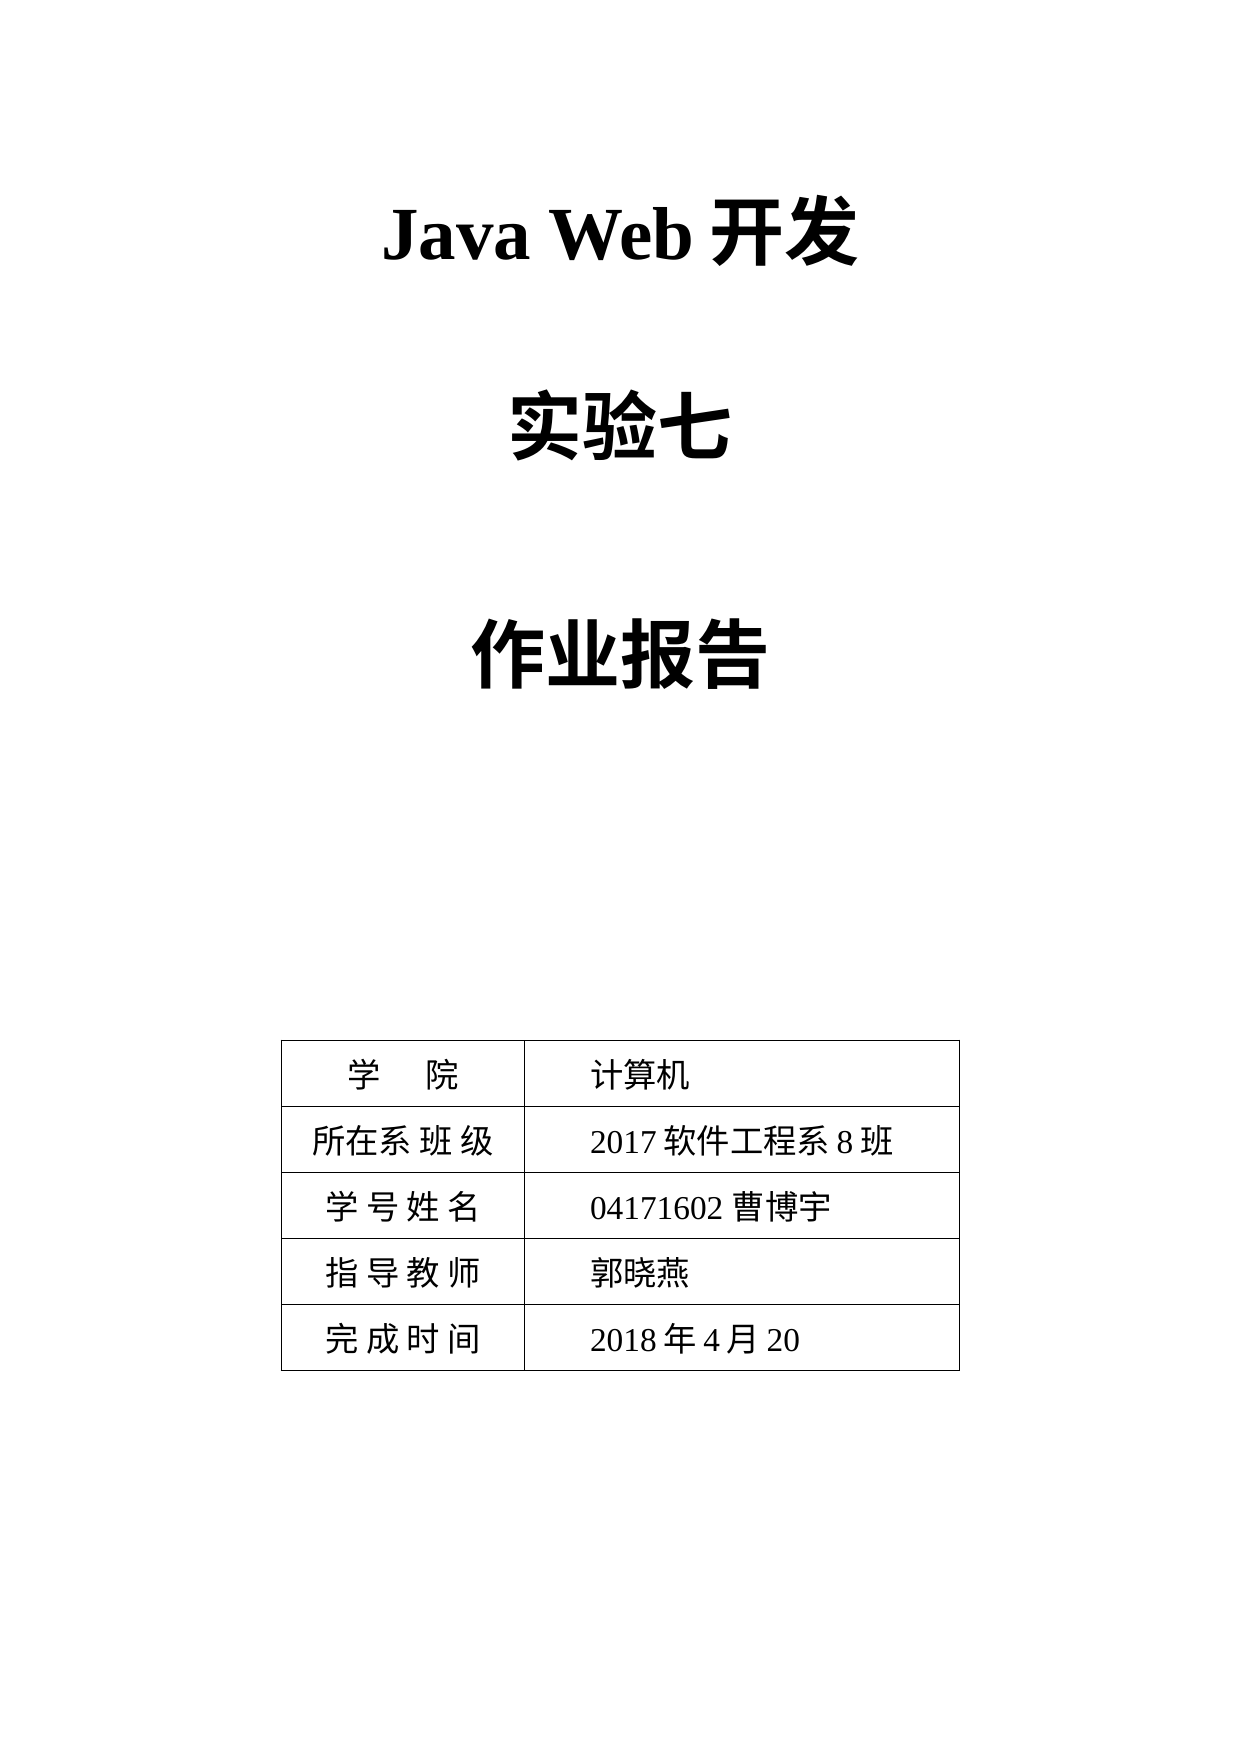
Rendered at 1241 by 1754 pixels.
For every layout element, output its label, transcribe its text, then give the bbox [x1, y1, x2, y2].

table_cell 04171602 曹博宇 [525, 1173, 959, 1238]
table_cell 2018年4月20 [525, 1305, 959, 1370]
table_cell 学 号 姓 名 [282, 1173, 524, 1238]
table_header 计算机 [525, 1041, 959, 1106]
table_cell 完 成 时 间 [282, 1305, 524, 1370]
table_cell 指 导 教 师 [282, 1239, 524, 1304]
table_cell 郭晓燕 [525, 1239, 959, 1304]
text 作业报告 [187, 584, 1053, 714]
text Java Web开发 [187, 162, 1053, 292]
table_cell 所在系 班 级 [282, 1107, 524, 1172]
text 实验七 [187, 357, 1053, 487]
table_cell 2017软件工程系8班 [525, 1107, 959, 1172]
table_header 学 院 [282, 1041, 524, 1106]
